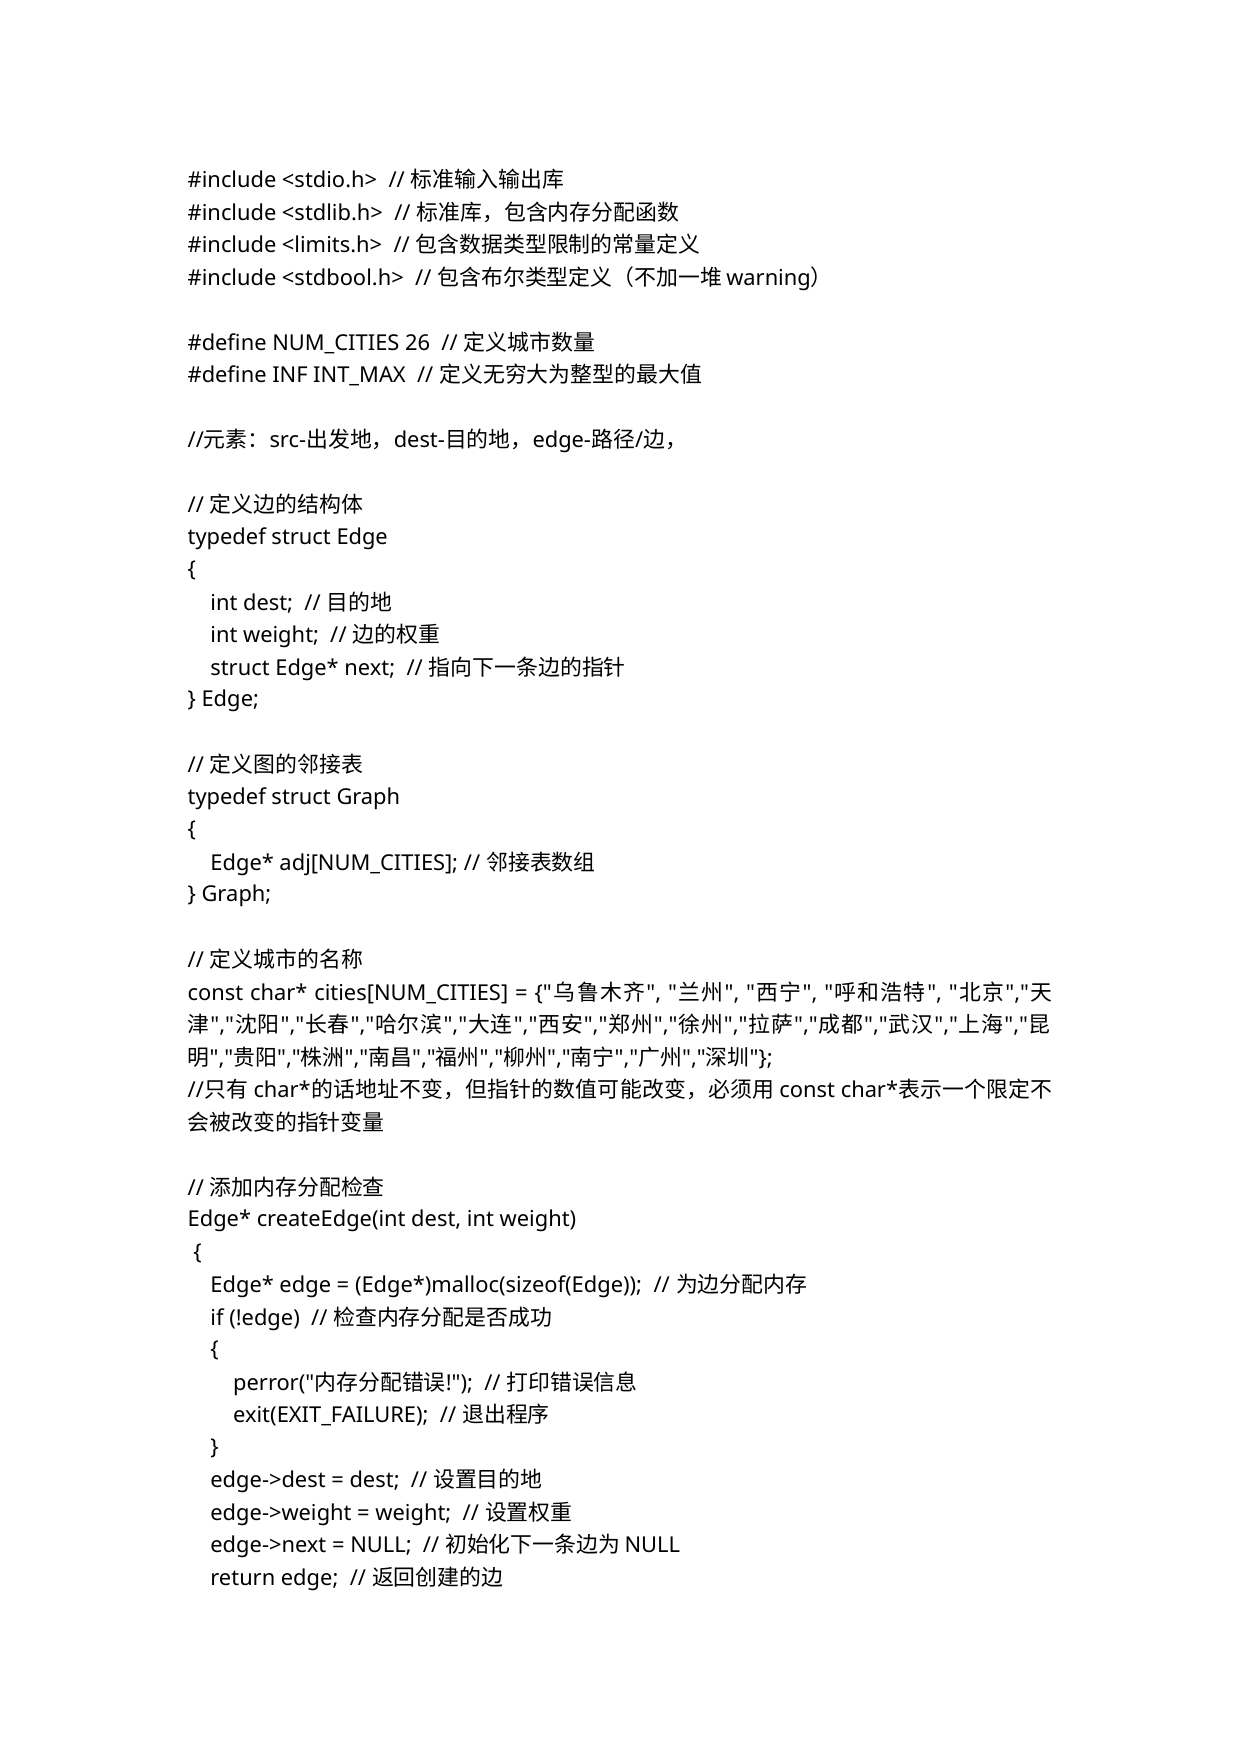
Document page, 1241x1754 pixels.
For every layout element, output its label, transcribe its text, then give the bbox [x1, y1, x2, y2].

text //元素：src-出发地，dest-目的地，edge-路径/边， [187, 422, 1053, 454]
text #include <limits.h> // 包含数据类型限制的常量定义 [187, 227, 1053, 259]
text edge->next = NULL; // 初始化下一条边为NULL [187, 1527, 1053, 1559]
text } Edge; [187, 682, 1053, 714]
text edge->weight = weight; // 设置权重 [187, 1494, 1053, 1527]
text Edge* createEdge(int dest, int weight) [187, 1202, 1053, 1234]
text { [187, 812, 1053, 844]
text struct Edge* next; // 指向下一条边的指针 [187, 649, 1053, 682]
text int dest; // 目的地 [187, 584, 1053, 617]
text #include <stdbool.h> // 包含布尔类型定义（不加一堆warning） [187, 259, 1053, 292]
text return edge; // 返回创建的边 [187, 1559, 1053, 1592]
text { [187, 1332, 1053, 1364]
text perror("内存分配错误!"); // 打印错误信息 [187, 1364, 1053, 1397]
text } [187, 1429, 1053, 1462]
text if (!edge) // 检查内存分配是否成功 [187, 1299, 1053, 1332]
text #include <stdlib.h> // 标准库，包含内存分配函数 [187, 194, 1053, 227]
text typedef struct Edge [187, 519, 1053, 552]
text Edge* adj[NUM_CITIES]; // 邻接表数组 [187, 844, 1053, 877]
text exit(EXIT_FAILURE); // 退出程序 [187, 1397, 1053, 1429]
text } Graph; [187, 877, 1053, 909]
text // 定义边的结构体 [187, 487, 1053, 519]
text edge->dest = dest; // 设置目的地 [187, 1462, 1053, 1494]
text int weight; // 边的权重 [187, 617, 1053, 649]
text #define NUM_CITIES 26 // 定义城市数量 [187, 324, 1053, 357]
text typedef struct Graph [187, 779, 1053, 812]
text // 添加内存分配检查 [187, 1169, 1053, 1202]
text const char* cities[NUM_CITIES] = {"乌鲁木齐", "兰州", "西宁", "呼和浩特", "北京","天津","沈阳","长春","哈尔滨","大连","西安","郑州","徐州","拉萨","成都","武汉","上海","昆明","贵阳","株洲","南昌","福州","柳州","南宁","广州","深圳"}; [187, 974, 1053, 1072]
text // 定义图的邻接表 [187, 747, 1053, 779]
text Edge* edge = (Edge*)malloc(sizeof(Edge)); // 为边分配内存 [187, 1267, 1053, 1299]
text { [187, 1234, 1053, 1267]
text { [187, 552, 1053, 584]
text #include <stdio.h> // 标准输入输出库 [187, 162, 1053, 194]
text // 定义城市的名称 [187, 942, 1053, 974]
text #define INF INT_MAX // 定义无穷大为整型的最大值 [187, 357, 1053, 389]
text //只有 char*的话地址不变，但指针的数值可能改变，必须用const char*表示一个限定不会被改变的指针变量 [187, 1072, 1053, 1137]
